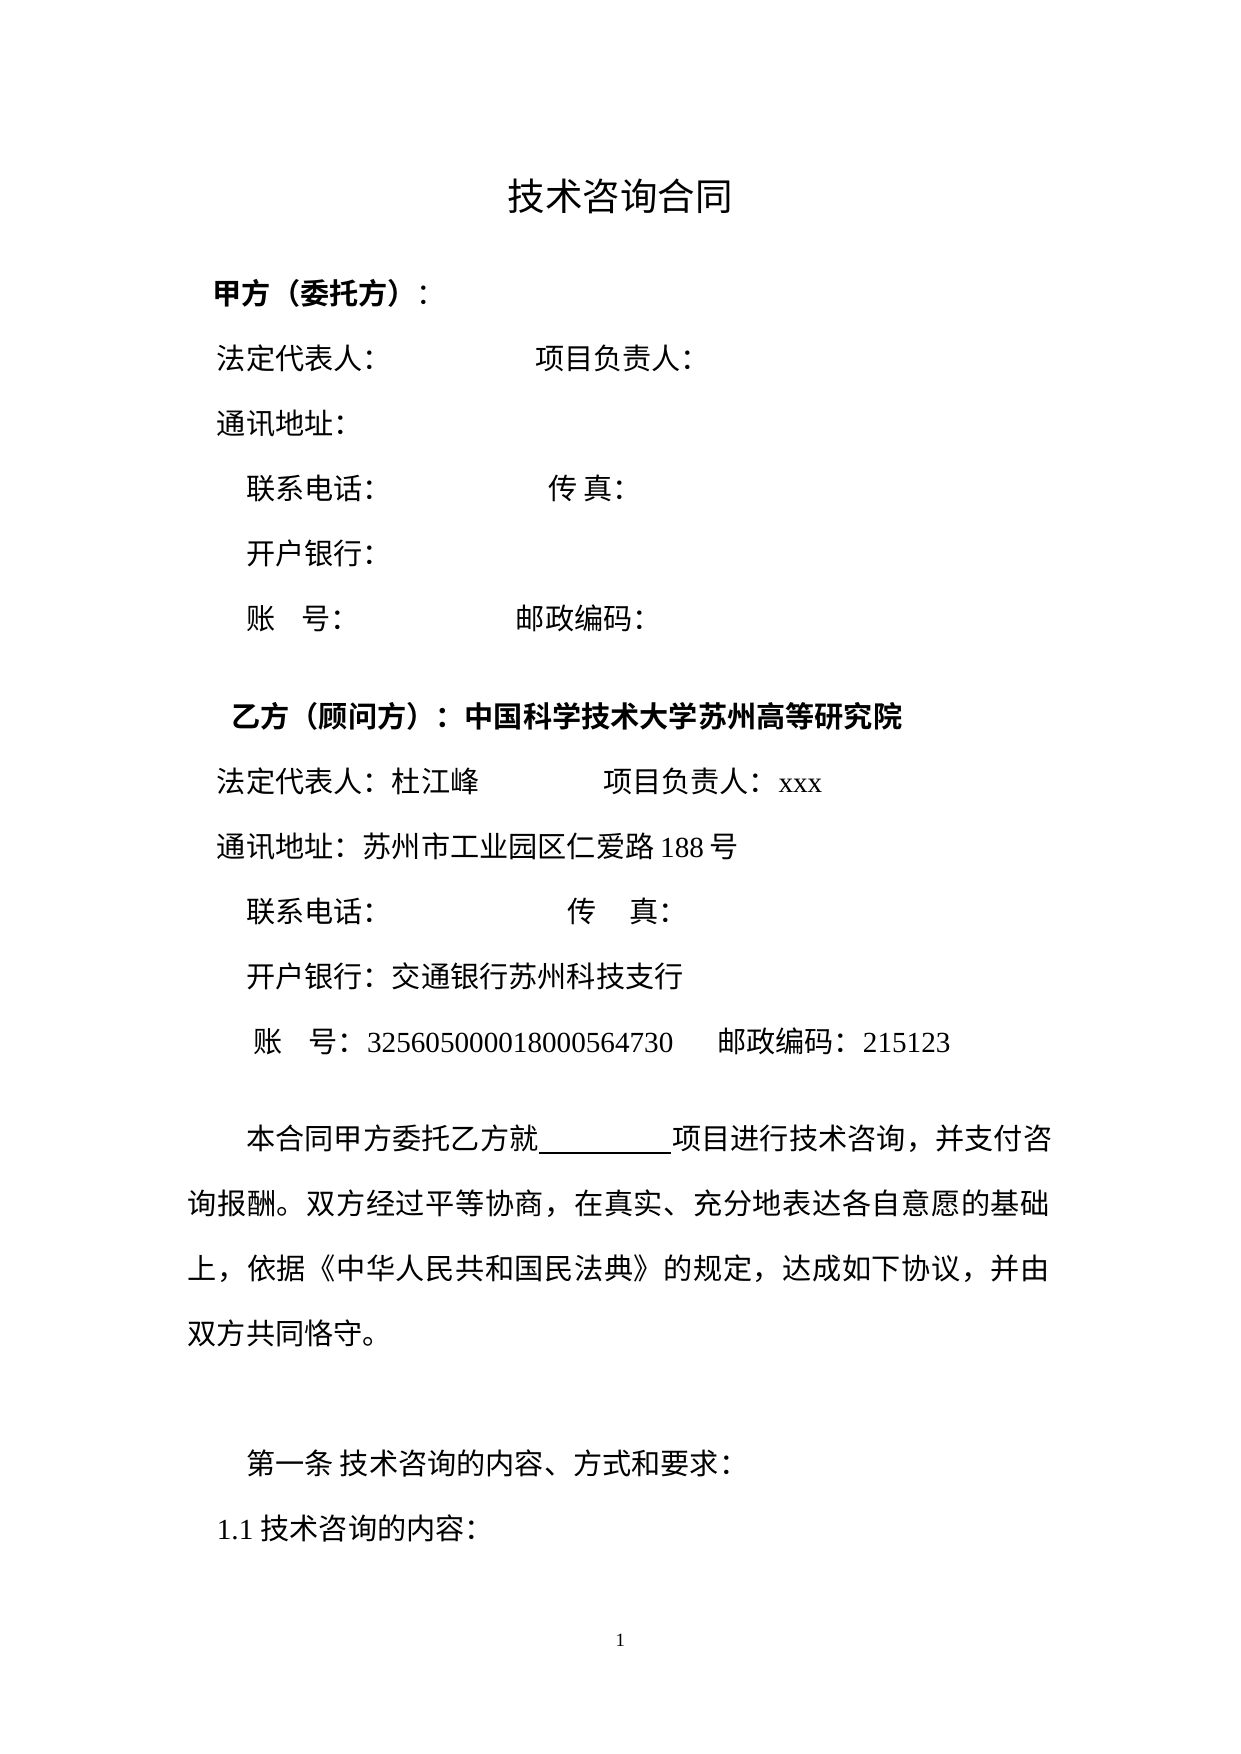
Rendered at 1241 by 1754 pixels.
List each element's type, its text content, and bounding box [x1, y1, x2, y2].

text 法定代表人： 项目负责人： [187, 324, 1053, 389]
text 通讯地址：苏州市工业园区仁爱路188号 [187, 812, 1053, 877]
text 通讯地址： [187, 389, 1053, 454]
text 账 号： 邮政编码： [187, 584, 1053, 649]
text 第一条 技术咨询的内容、方式和要求： [187, 1429, 1053, 1494]
text 1.1 技术咨询的内容： [187, 1494, 1053, 1559]
text 开户银行：交通银行苏州科技支行 [187, 942, 1053, 1007]
text 账 号：325605000018000564730 邮政编码：215123 [253, 1007, 1053, 1072]
text 法定代表人：杜江峰 项目负责人：xxx [187, 747, 1053, 812]
text 甲方（委托方）： [187, 259, 1053, 324]
text 本合同甲方委托乙方就 项目进行技术咨询，并支付咨询报酬。双方经过平等协商，在真实、充分地表达各自意愿的基础上，依据《中华人民共和国民法典》的规定，达成如下协议，并由双方共同恪守。 [187, 1104, 1053, 1364]
text 联系电话： 传 真： [187, 454, 1053, 519]
text 技术咨询合同 [187, 162, 1053, 227]
text 乙方（顾问方）：中国科学技术大学苏州高等研究院 [231, 682, 1053, 747]
text 开户银行： [187, 519, 1053, 584]
text 联系电话： 传 真： [187, 877, 1053, 942]
